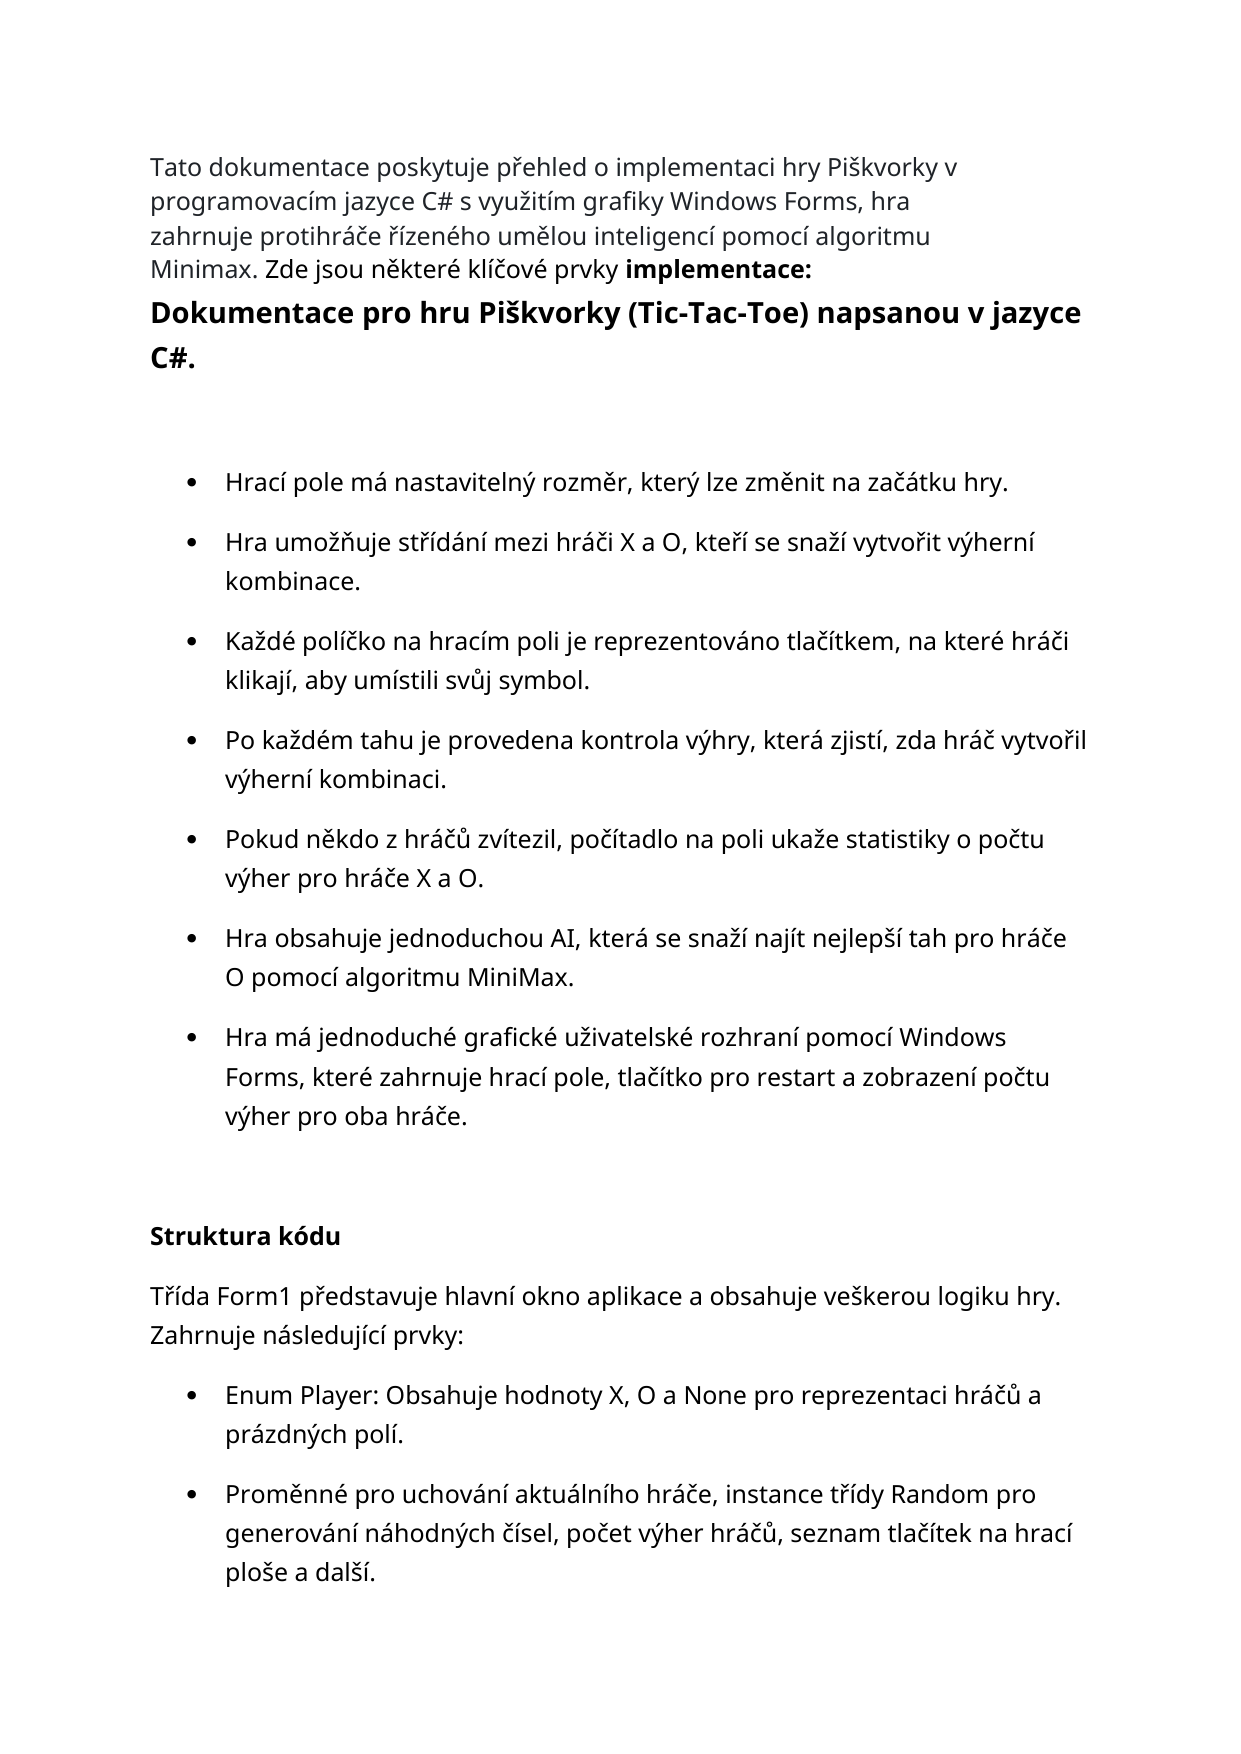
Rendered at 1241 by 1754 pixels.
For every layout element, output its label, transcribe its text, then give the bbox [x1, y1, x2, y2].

text Třída Form1 představuje hlavní okno aplikace a obsahuje veškerou logiku hry. Zahrnuje následující prvky: [150, 1278, 1090, 1352]
text Dokumentace pro hru Piškvorky (Tic-Tac-Toe) napsanou v jazyce C#. [150, 150, 1090, 377]
list Pokud někdo z hráčů zvítezil, počítadlo na poli ukaže statistiky o počtu výher pro hráče X a O. [187, 822, 1090, 895]
list Hrací pole má nastavitelný rozměr, který lze změnit na začátku hry. [187, 464, 1090, 498]
list Každé políčko na hracím poli je reprezentováno tlačítkem, na které hráči klikají, aby umístili svůj symbol. [187, 623, 1090, 697]
list Hra obsahuje jednoduchou AI, která se snaží najít nejlepší tah pro hráče O pomocí algoritmu MiniMax. [187, 921, 1090, 994]
list Enum Player: Obsahuje hodnoty X, O a None pro reprezentaci hráčů a prázdných polí. [187, 1378, 1090, 1451]
text Struktura kódu [150, 1218, 1090, 1252]
list Hra má jednoduché grafické uživatelské rozhraní pomocí Windows Forms, které zahrnuje hrací pole, tlačítko pro restart a zobrazení počtu výher pro oba hráče. [187, 1020, 1090, 1132]
text Tato dokumentace poskytuje přehled o implementaci hry Piškvorky v programovacím jazyce C# s využitím grafiky Windows Forms, hra zahrnuje protihráče řízeného umělou inteligencí pomocí algoritmu Minimax. Zde jsou některé klíčové prvky implementace: [258, 150, 964, 286]
list Proměnné pro uchování aktuálního hráče, instance třídy Random pro generování náhodných čísel, počet výher hráčů, seznam tlačítek na hrací ploše a další. [187, 1477, 1090, 1589]
list Po každém tahu je provedena kontrola výhry, která zjistí, zda hráč vytvořil výherní kombinaci. [187, 723, 1090, 796]
list Hra umožňuje střídání mezi hráči X a O, kteří se snaží vytvořit výherní kombinace. [187, 524, 1090, 597]
